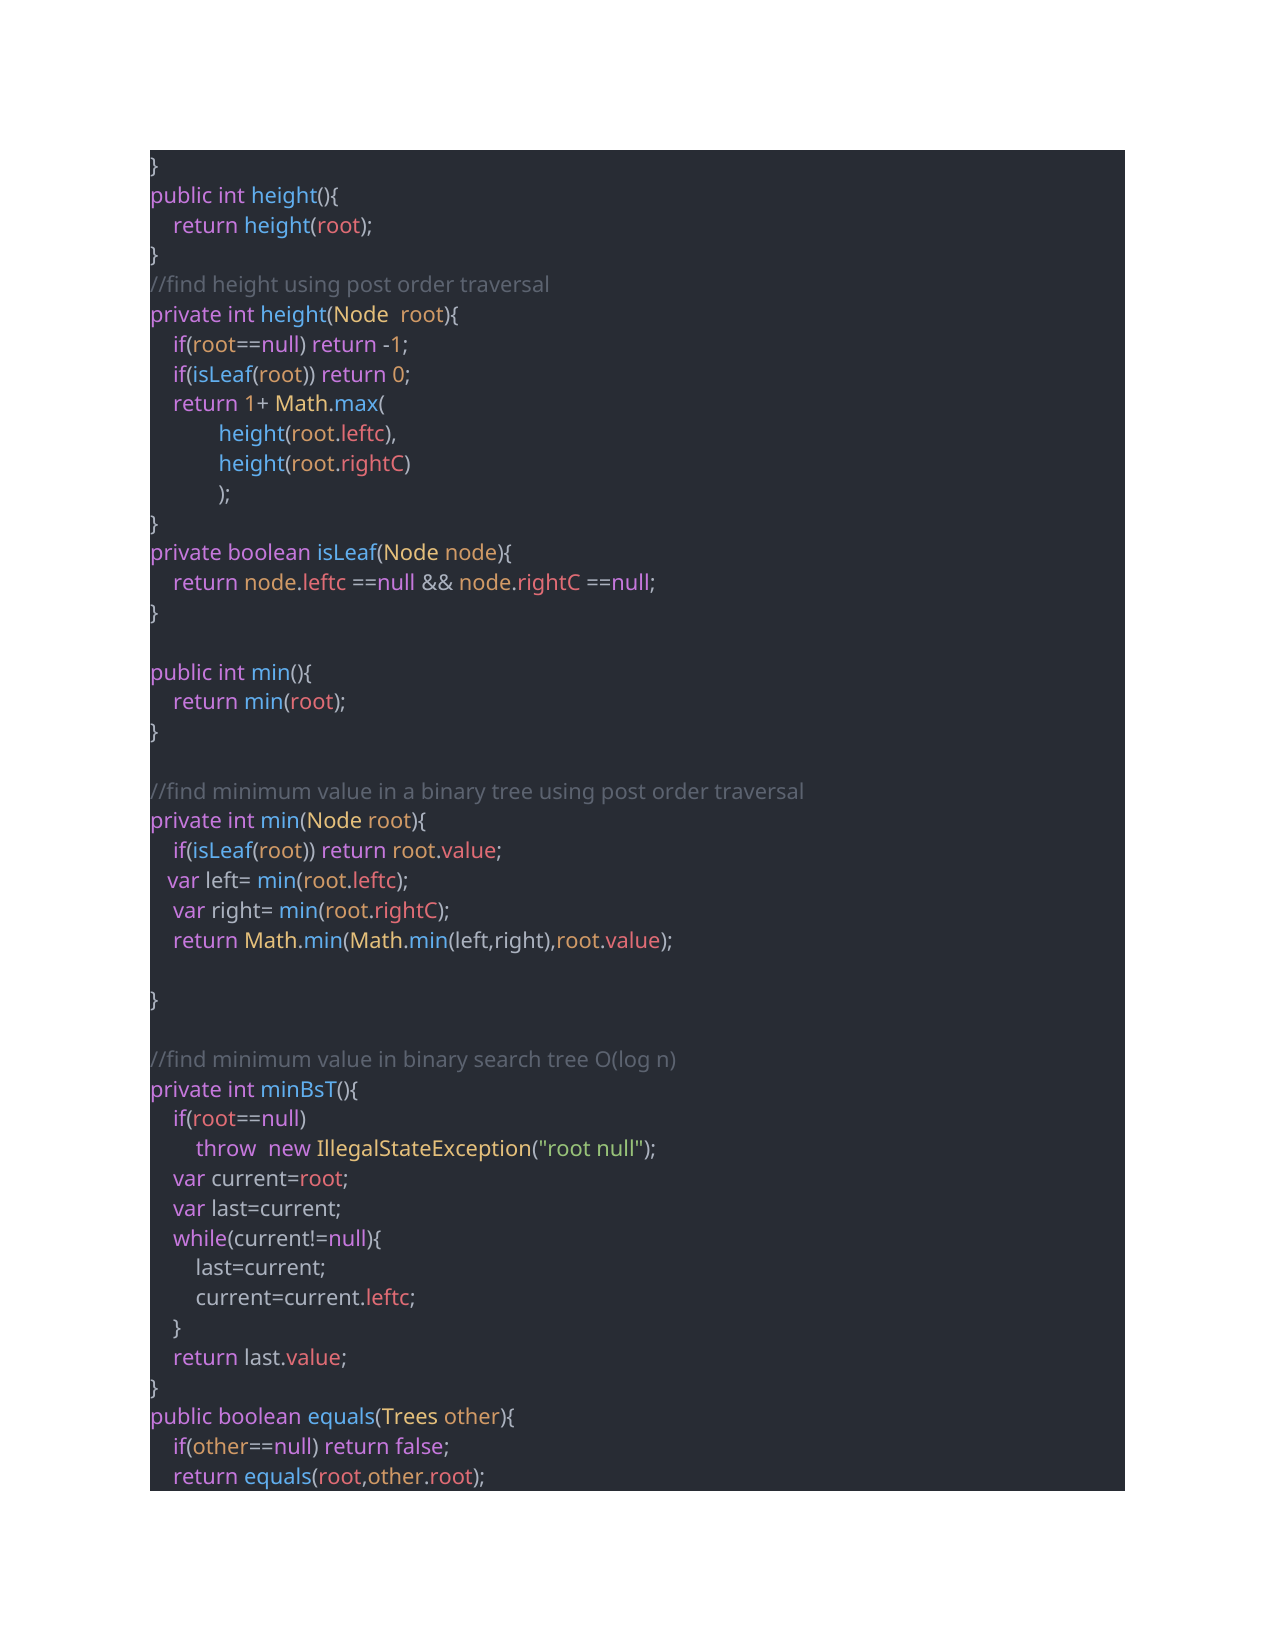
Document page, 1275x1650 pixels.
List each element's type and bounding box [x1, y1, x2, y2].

text [150, 150, 1125, 1491]
